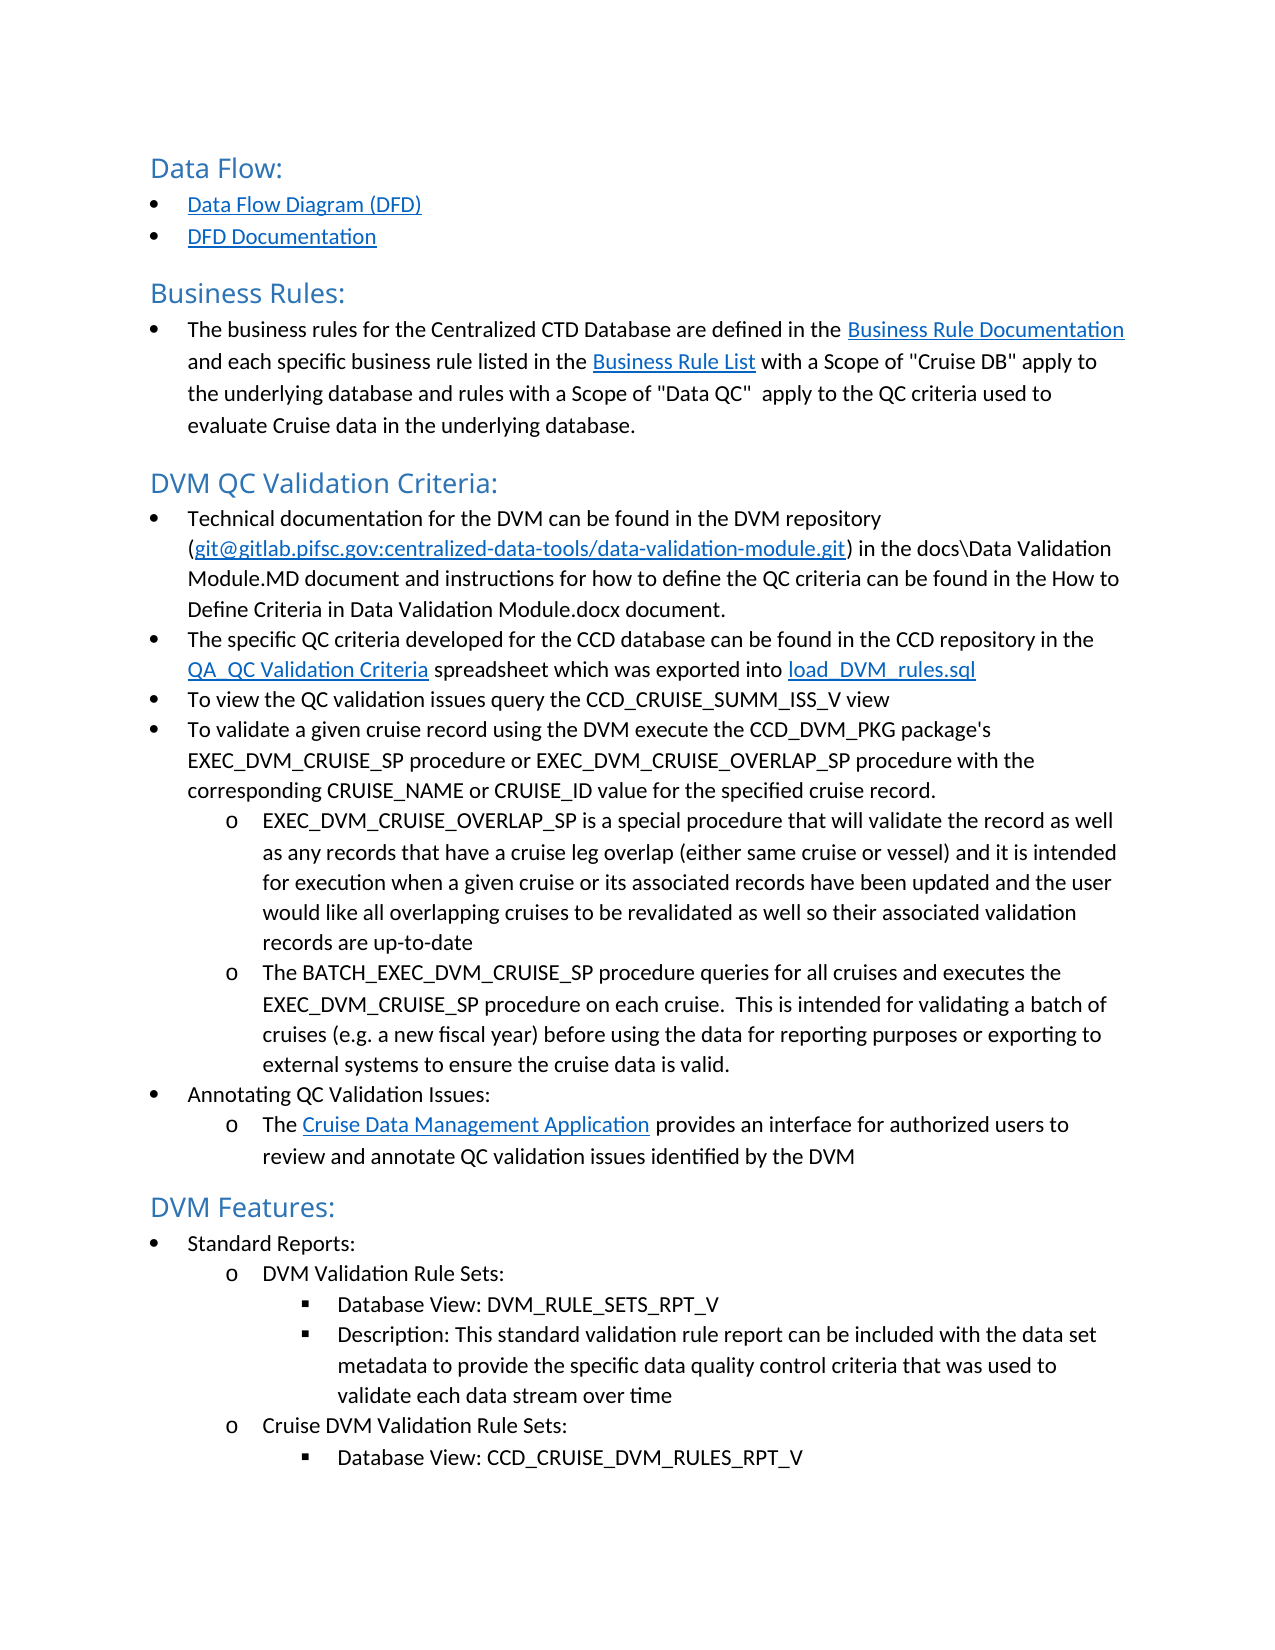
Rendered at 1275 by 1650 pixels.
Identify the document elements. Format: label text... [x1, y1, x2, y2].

list To validate a given cruise record using the DVM execute the CCD_DVM_PKG package's EXEC_DVM_CRUISE_SP procedure or EXEC_DVM_CRUISE_OVERLAP_SP procedure with the corresponding CRUISE_NAME or CRUISE_ID value for the specified cruise record. [150, 716, 1125, 804]
list Annotating QC Validation Issues: [150, 1080, 1125, 1108]
subtitle DVM Features: [150, 1189, 1125, 1226]
list Technical documentation for the DVM can be found in the DVM repository (git@gitlab.pifsc.gov:centralized-data-tools/data-validation-module.git) in the docs\Data Validation Module.MD document and instructions for how to define the QC criteria can be found in the How to Define Criteria in Data Validation Module.docx document. [150, 504, 1125, 623]
list DFD Documentation [150, 222, 1125, 250]
subtitle DVM QC Validation Criteria: [150, 464, 1125, 501]
list DVM Validation Rule Sets: [225, 1259, 1125, 1288]
list The specific QC criteria developed for the CCD database can be found in the CCD repository in the QA_QC Validation Criteria spreadsheet which was exported into load_DVM_rules.sql [150, 625, 1125, 683]
list Standard Reports: [150, 1229, 1125, 1257]
subtitle Business Rules: [150, 275, 1125, 312]
list EXEC_DVM_CRUISE_OVERLAP_SP is a special procedure that will validate the record as well as any records that have a cruise leg overlap (either same cruise or vessel) and it is intended for execution when a given cruise or its associated records have been updated and the user would like all overlapping cruises to be revalidated as well so their associated validation records are up-to-date [225, 806, 1125, 956]
list Data Flow Diagram (DFD) [150, 190, 1125, 218]
list Database View: DVM_RULE_SETS_RPT_V [300, 1290, 1125, 1318]
list Cruise DVM Validation Rule Sets: [225, 1411, 1125, 1440]
list To view the QC validation issues query the CCD_CRUISE_SUMM_ISS_V view [150, 685, 1125, 713]
list The Cruise Data Management Application provides an interface for authorized users to review and annotate QC validation issues identified by the DVM [225, 1111, 1125, 1170]
list The BATCH_EXEC_DVM_CRUISE_SP procedure queries for all cruises and executes the EXEC_DVM_CRUISE_SP procedure on each cruise. This is intended for validating a batch of cruises (e.g. a new fiscal year) before using the data for reporting purposes or exporting to external systems to ensure the cruise data is valid. [225, 958, 1125, 1078]
subtitle Data Flow: [150, 150, 1125, 187]
list Database View: CCD_CRUISE_DVM_RULES_RPT_V [300, 1443, 1125, 1471]
